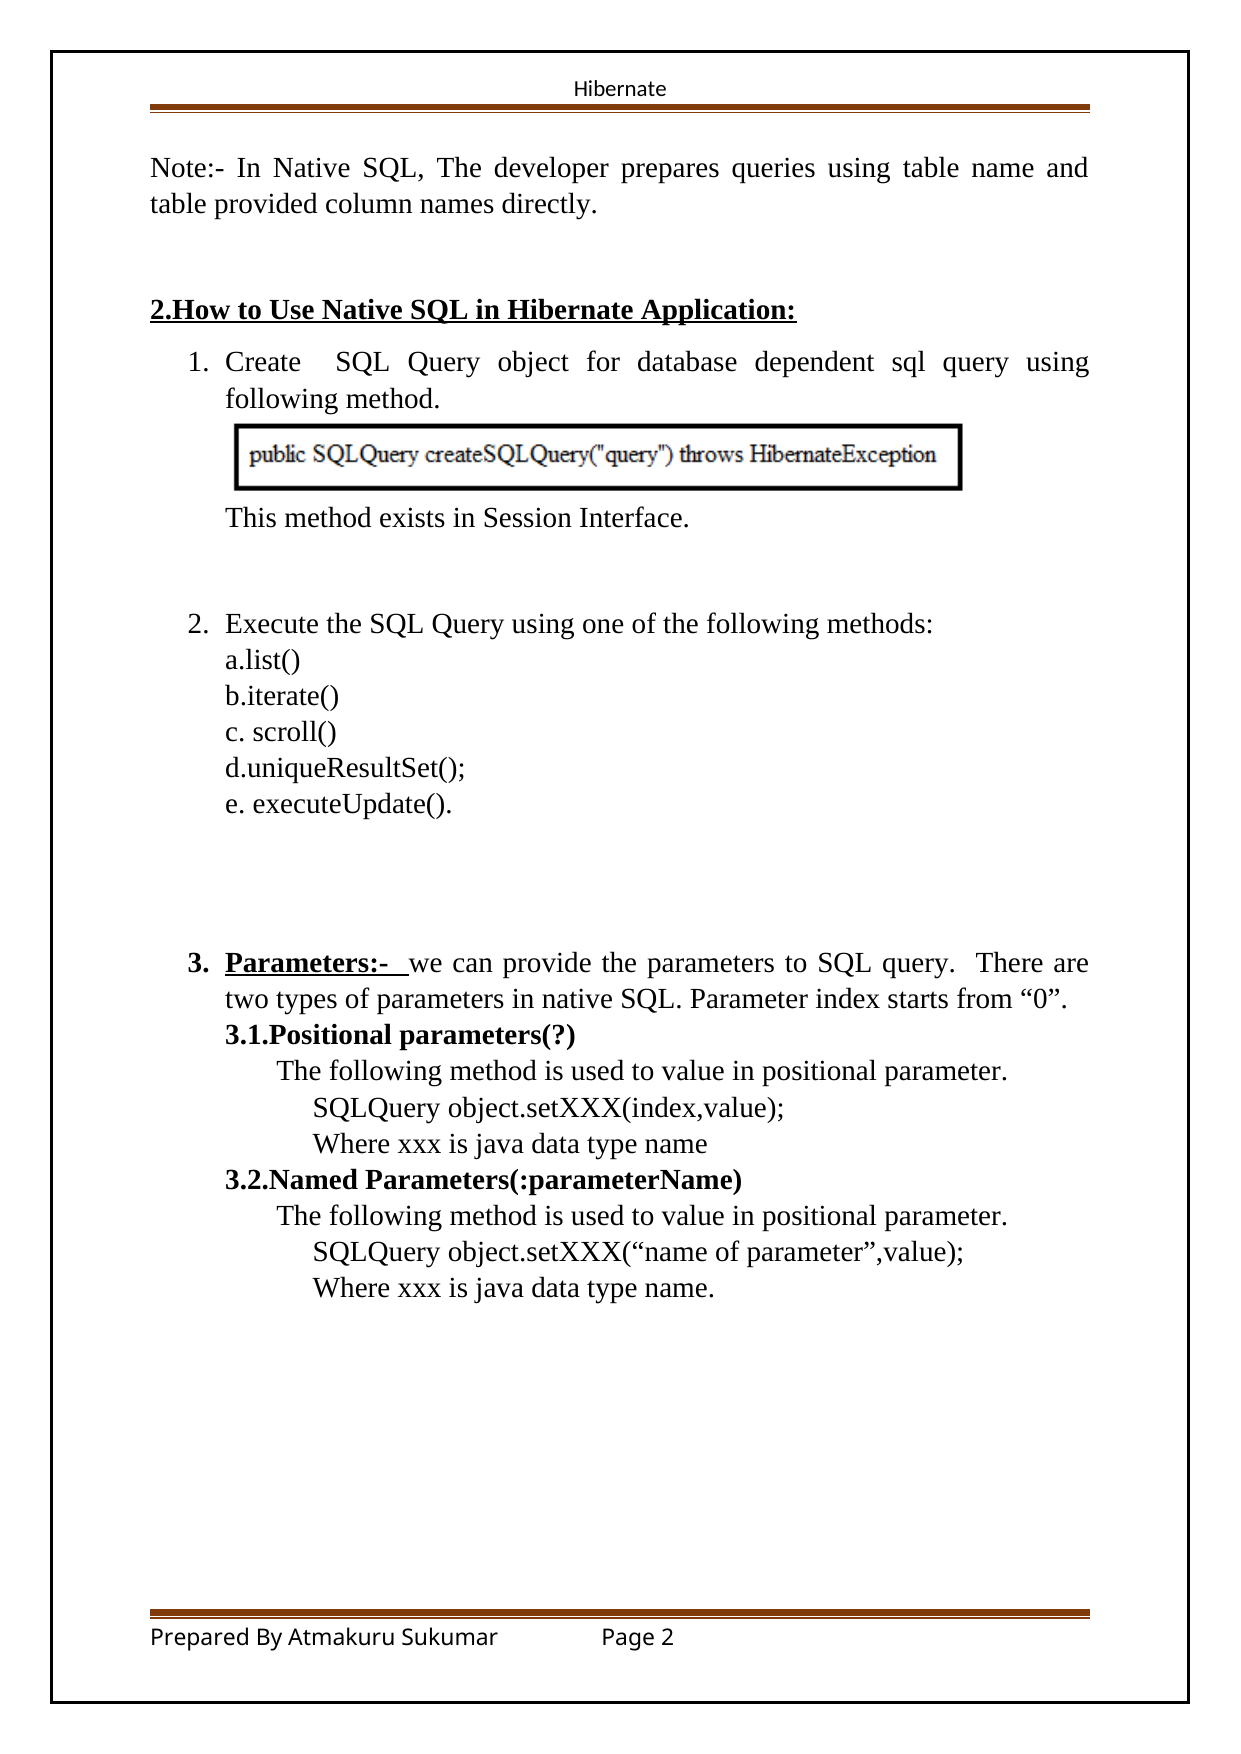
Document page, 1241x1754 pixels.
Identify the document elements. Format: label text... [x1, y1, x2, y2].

list SQLQuery object.setXXX(“name of parameter”,value); [225, 1234, 1090, 1268]
list 3.1.Positional parameters(?) [225, 1017, 1090, 1051]
list Parameters:- we can provide the parameters to SQL query. There are two types of parameters in native SQL. Parameter index starts from “0”. [187, 945, 1090, 1015]
list SQLQuery object.setXXX(index,value); [225, 1090, 1090, 1123]
text 2.How to Use Native SQL in Hibernate Application: [150, 292, 1090, 325]
list Where xxx is java data type name. [225, 1270, 1090, 1304]
picture [225, 416, 980, 499]
list 3.2.Named Parameters(:parameterName) [225, 1162, 1090, 1196]
list Create SQL Query object for database dependent sql query using following method. [187, 344, 1090, 414]
list Where xxx is java data type name [225, 1126, 1090, 1159]
list The following method is used to value in positional parameter. [225, 1198, 1090, 1232]
list b.iterate() [225, 678, 1090, 712]
list a.list() [225, 642, 1090, 676]
list c. scroll() [225, 714, 1090, 748]
list This method exists in Session Interface. [225, 500, 1090, 534]
list d.uniqueResultSet(); [225, 751, 1090, 784]
text Note:- In Native SQL, The developer prepares queries using table name and table provided column names directly. [150, 150, 1090, 220]
list e. executeUpdate(). [225, 787, 1090, 820]
list Execute the SQL Query using one of the following methods: [187, 606, 1090, 639]
list The following method is used to value in positional parameter. [225, 1053, 1090, 1087]
